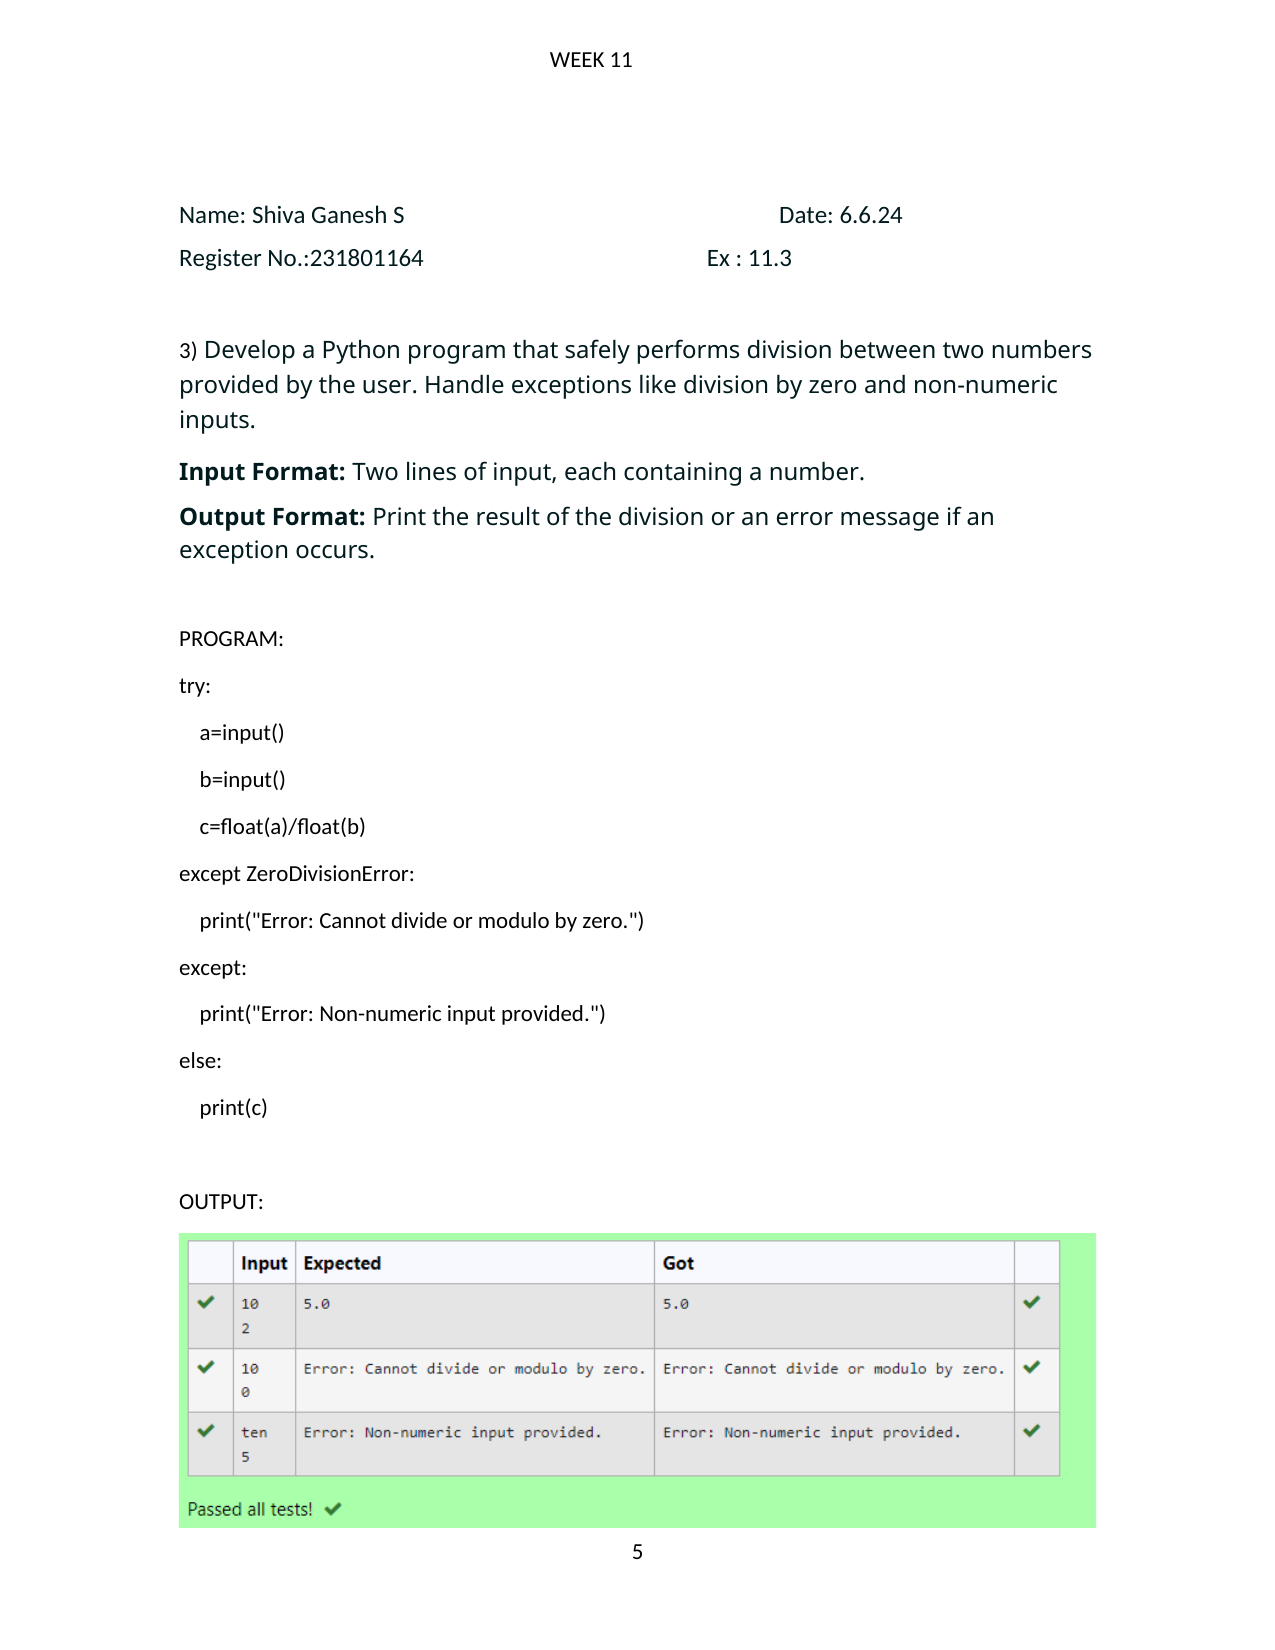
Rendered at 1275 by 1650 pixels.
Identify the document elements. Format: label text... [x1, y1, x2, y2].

text try: [179, 671, 1096, 699]
text b=input() [179, 765, 1096, 793]
text Input Format: Two lines of input, each containing a number. [179, 455, 1096, 487]
text print("Error: Cannot divide or modulo by zero.") [179, 906, 1096, 934]
text except: [179, 953, 1096, 981]
text print("Error: Non-numeric input provided.") [179, 999, 1096, 1027]
text Register No.:231801164 Ex : 11.3 [179, 243, 1096, 273]
text a=input() [179, 718, 1096, 746]
text else: [179, 1046, 1096, 1074]
text except ZeroDivisionError: [179, 859, 1096, 887]
text Name: Shiva Ganesh S Date: 6.6.24 [179, 199, 1096, 230]
picture [178, 1233, 1097, 1528]
text print(c) [179, 1093, 1096, 1121]
text 3) Develop a Python program that safely performs division between two numbers provided by the user. Handle exceptions like division by zero and non-numeric inputs. [179, 332, 1096, 436]
text c=float(a)/float(b) [179, 812, 1096, 840]
text OUTPUT: [179, 1187, 1096, 1215]
text PROGRAM: [179, 624, 1096, 652]
text Output Format: Print the result of the division or an error message if an exception occurs. [179, 500, 1096, 565]
